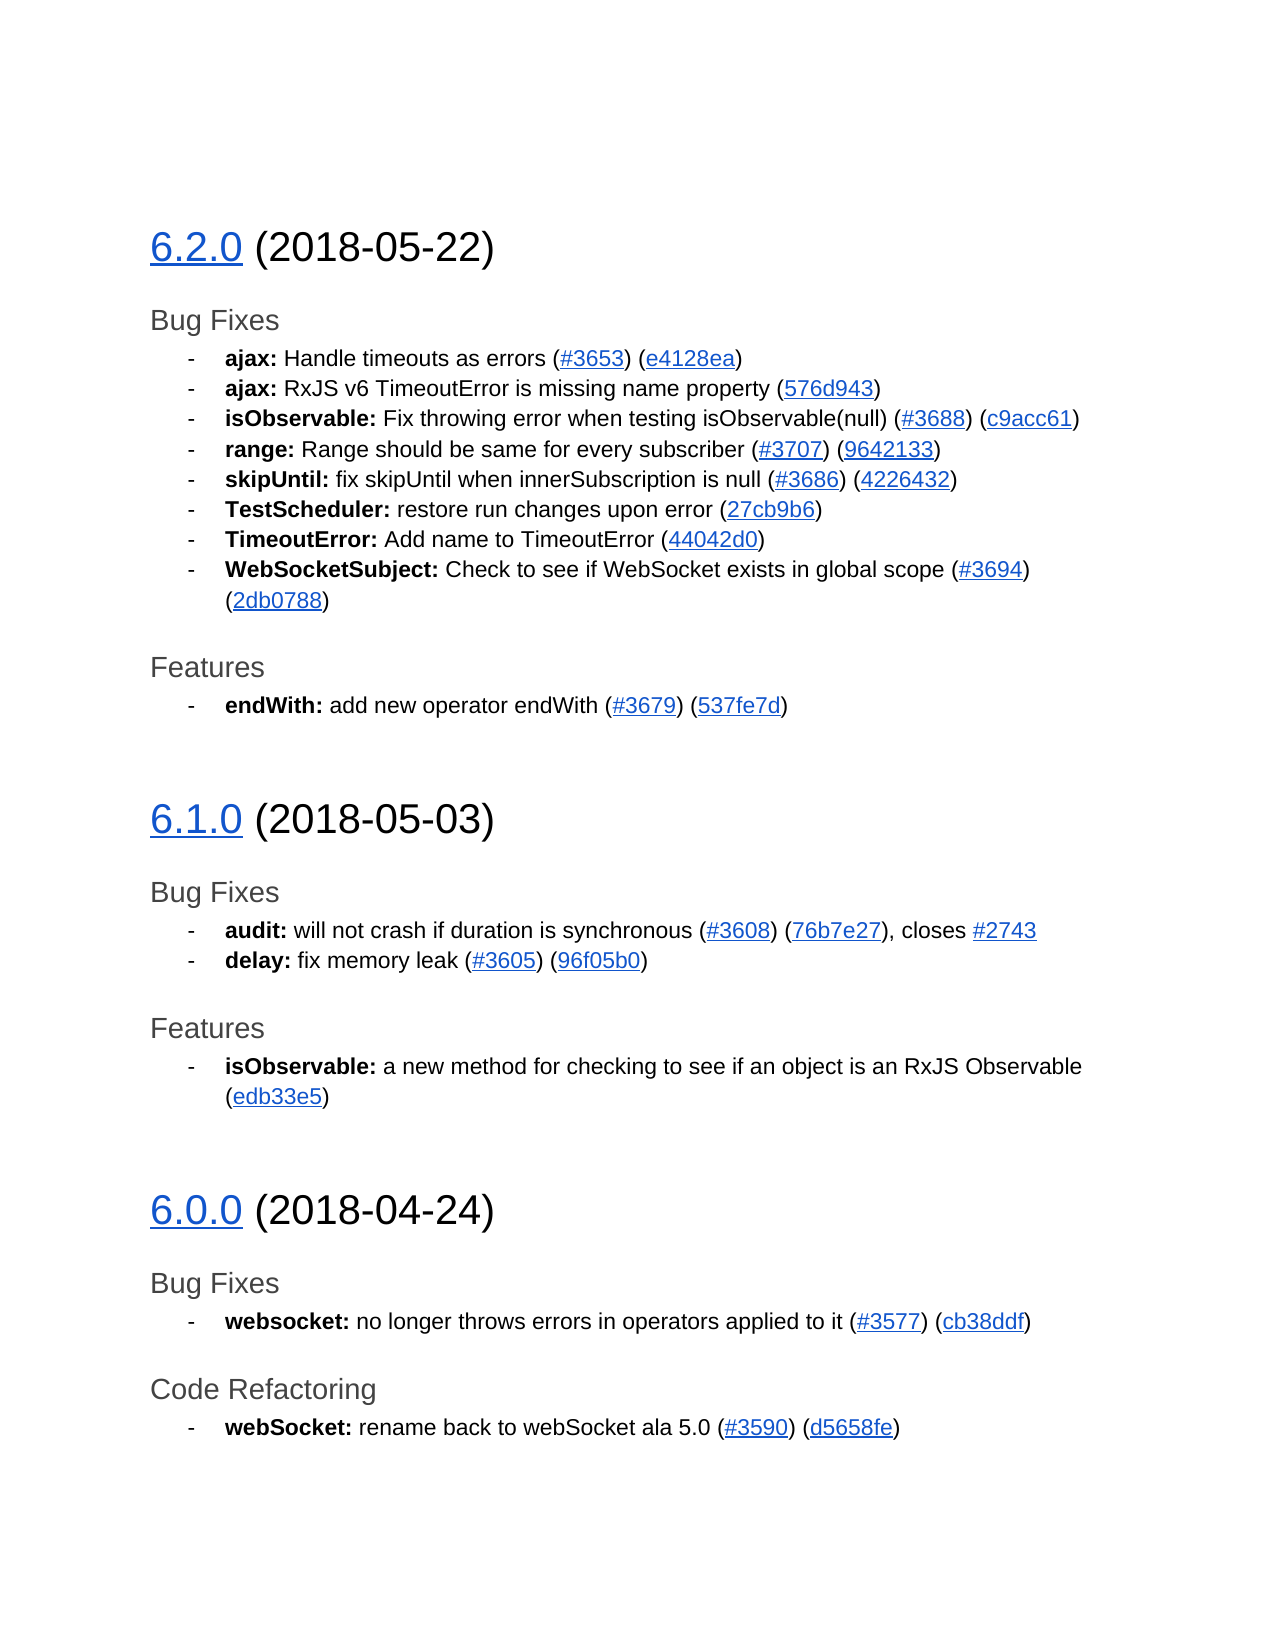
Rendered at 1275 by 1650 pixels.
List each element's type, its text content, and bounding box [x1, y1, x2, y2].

subtitle Bug Fixes [150, 1266, 1125, 1300]
list range: Range should be same for every subscriber (#3707) (9642133) [187, 436, 1125, 462]
list skipUntil: fix skipUntil when innerSubscription is null (#3686) (4226432) [187, 466, 1125, 492]
list ajax: RxJS v6 TimeoutError is missing name property (576d943) [187, 375, 1125, 402]
subtitle Features [150, 1011, 1125, 1044]
list websocket: no longer throws errors in operators applied to it (#3577) (cb38ddf) [187, 1308, 1125, 1335]
subtitle Bug Fixes [150, 303, 1125, 337]
list delay: fix memory leak (#3605) (96f05b0) [187, 947, 1125, 974]
subtitle 6.2.0 (2018-05-22) [150, 222, 1125, 270]
list TimeoutError: Add name to TimeoutError (44042d0) [187, 526, 1125, 553]
list isObservable: Fix throwing error when testing isObservable(null) (#3688) (c9acc61) [187, 405, 1125, 432]
list WebSocketSubject: Check to see if WebSocket exists in global scope (#3694) (2db0788) [187, 556, 1125, 613]
list audit: will not crash if duration is synchronous (#3608) (76b7e27), closes #2743 [187, 917, 1125, 944]
list isObservable: a new method for checking to see if an object is an RxJS Observable (edb33e5) [187, 1053, 1125, 1109]
list ajax: Handle timeouts as errors (#3653) (e4128ea) [187, 345, 1125, 371]
list endWith: add new operator endWith (#3679) (537fe7d) [187, 692, 1125, 718]
list webSocket: rename back to webSocket ala 5.0 (#3590) (d5658fe) [187, 1414, 1125, 1440]
subtitle 6.0.0 (2018-04-24) [150, 1185, 1125, 1233]
subtitle 6.1.0 (2018-05-03) [150, 794, 1125, 842]
list TestScheduler: restore run changes upon error (27cb9b6) [187, 496, 1125, 522]
subtitle Bug Fixes [150, 875, 1125, 909]
subtitle Features [150, 650, 1125, 684]
subtitle Code Refactoring [150, 1372, 1125, 1405]
